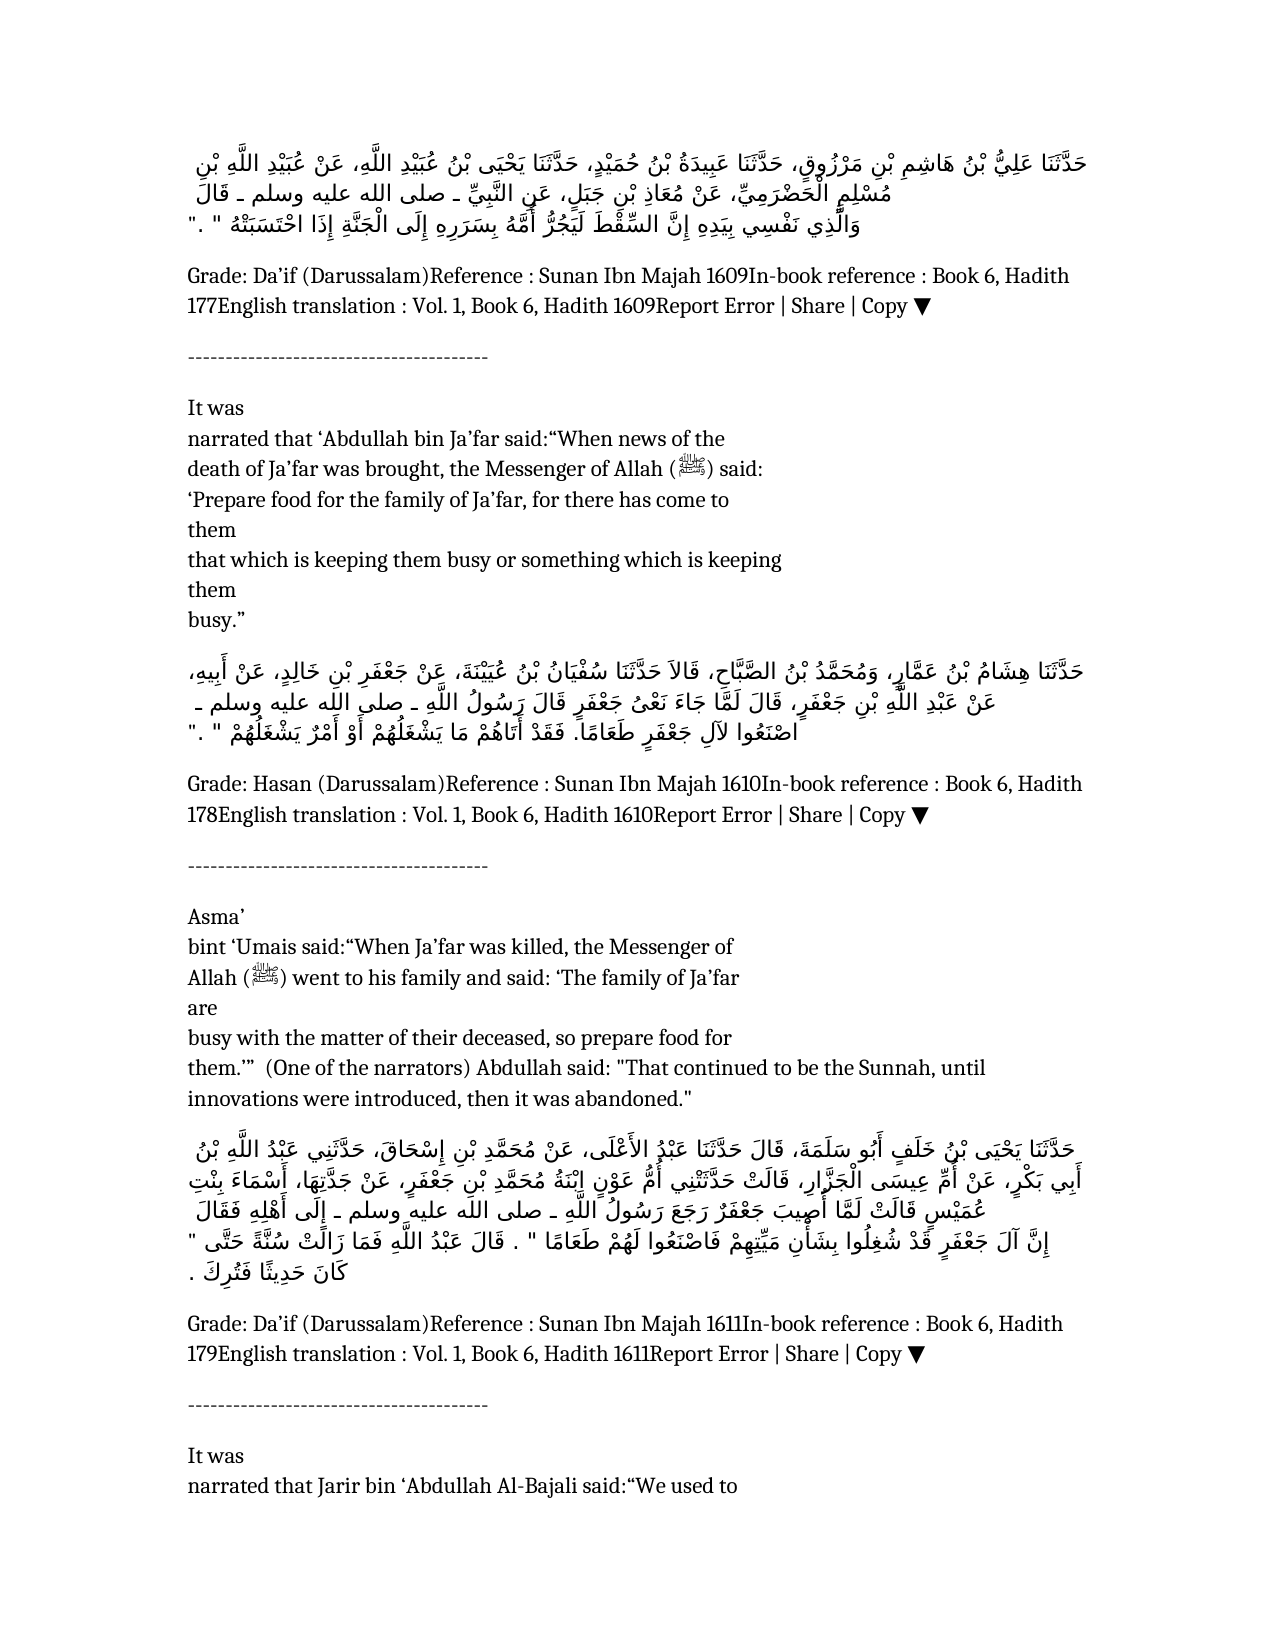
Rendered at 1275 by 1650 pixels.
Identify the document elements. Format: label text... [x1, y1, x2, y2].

text حَدَّثَنَا يَحْيَى بْنُ خَلَفٍ أَبُو سَلَمَةَ، قَالَ حَدَّثَنَا عَبْدُ الأَعْلَى، عَنْ مُحَمَّدِ بْنِ إِسْحَاقَ، حَدَّثَنِي عَبْدُ اللَّهِ بْنُ أَبِي بَكْرٍ، عَنْ أُمِّ عِيسَى الْجَزَّارِ، قَالَتْ حَدَّثَتْنِي أُمُّ عَوْنٍ ابْنَةُ مُحَمَّدِ بْنِ جَعْفَرٍ، عَنْ جَدَّتِهَا، أَسْمَاءَ بِنْتِ عُمَيْسٍ قَالَتْ لَمَّا أُصِيبَ جَعْفَرٌ رَجَعَ رَسُولُ اللَّهِ ـ صلى الله عليه وسلم ـ إِلَى أَهْلِهِ فَقَالَ ‏ "‏ إِنَّ آلَ جَعْفَرٍ قَدْ شُغِلُوا بِشَأْنِ مَيِّتِهِمْ فَاصْنَعُوا لَهُمْ طَعَامًا ‏"‏ ‏.‏ قَالَ عَبْدُ اللَّهِ فَمَا زَالَتْ سُنَّةً حَتَّى كَانَ حَدِيثًا فَتُرِكَ ‏.‏ [187, 1136, 1087, 1286]
text Grade: Da’if (Darussalam)Reference : Sunan Ibn Majah 1609In-book reference : Book 6, Hadith 177English translation : Vol. 1, Book 6, Hadith 1609Report Error | Share | Copy ▼ [187, 263, 1087, 319]
text ---------------------------------------- [187, 344, 1087, 371]
text حَدَّثَنَا عَلِيُّ بْنُ هَاشِمِ بْنِ مَرْزُوقٍ، حَدَّثَنَا عَبِيدَةُ بْنُ حُمَيْدٍ، حَدَّثَنَا يَحْيَى بْنُ عُبَيْدِ اللَّهِ، عَنْ عُبَيْدِ اللَّهِ بْنِ مُسْلِمٍ الْحَضْرَمِيِّ، عَنْ مُعَاذِ بْنِ جَبَلٍ، عَنِ النَّبِيِّ ـ صلى الله عليه وسلم ـ قَالَ ‏ "‏ وَالَّذِي نَفْسِي بِيَدِهِ إِنَّ السِّقْطَ لَيَجُرُّ أُمَّهُ بِسَرَرِهِ إِلَى الْجَنَّةِ إِذَا احْتَسَبَتْهُ ‏"‏ ‏.‏ [187, 150, 1087, 238]
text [187, 1443, 1087, 1499]
text It was narrated that ‘Abdullah bin Ja’far said:“When news of the death of Ja’far was brought, the Messenger of Allah (ﷺ) said: ‘Prepare food for the family of Ja’far, for there has come to them that which is keeping them busy or something which is keeping them busy.” [187, 395, 1087, 634]
text ---------------------------------------- [187, 1392, 1087, 1418]
text Asma’ bint ‘Umais said:“When Ja’far was killed, the Messenger of Allah (ﷺ) went to his family and said: ‘The family of Ja’far are busy with the matter of their deceased, so prepare food for them.’” (One of the narrators) Abdullah said: "That continued to be the Sunnah, until innovations were introduced, then it was abandoned." [187, 903, 1087, 1112]
text Grade: Hasan (Darussalam)Reference : Sunan Ibn Majah 1610In-book reference : Book 6, Hadith 178English translation : Vol. 1, Book 6, Hadith 1610Report Error | Share | Copy ▼ [187, 771, 1087, 828]
text Grade: Da’if (Darussalam)Reference : Sunan Ibn Majah 1611In-book reference : Book 6, Hadith 179English translation : Vol. 1, Book 6, Hadith 1611Report Error | Share | Copy ▼ [187, 1311, 1087, 1367]
text حَدَّثَنَا هِشَامُ بْنُ عَمَّارٍ، وَمُحَمَّدُ بْنُ الصَّبَّاحِ، قَالاَ حَدَّثَنَا سُفْيَانُ بْنُ عُيَيْنَةَ، عَنْ جَعْفَرِ بْنِ خَالِدٍ، عَنْ أَبِيهِ، عَنْ عَبْدِ اللَّهِ بْنِ جَعْفَرٍ، قَالَ لَمَّا جَاءَ نَعْىُ جَعْفَرٍ قَالَ رَسُولُ اللَّهِ ـ صلى الله عليه وسلم ـ ‏ "‏ اصْنَعُوا لآلِ جَعْفَرٍ طَعَامًا. فَقَدْ أَتَاهُمْ مَا يَشْغَلُهُمْ أَوْ أَمْرٌ يَشْغَلُهُمْ ‏"‏ ‏.‏ [187, 658, 1087, 746]
text ---------------------------------------- [187, 852, 1087, 879]
